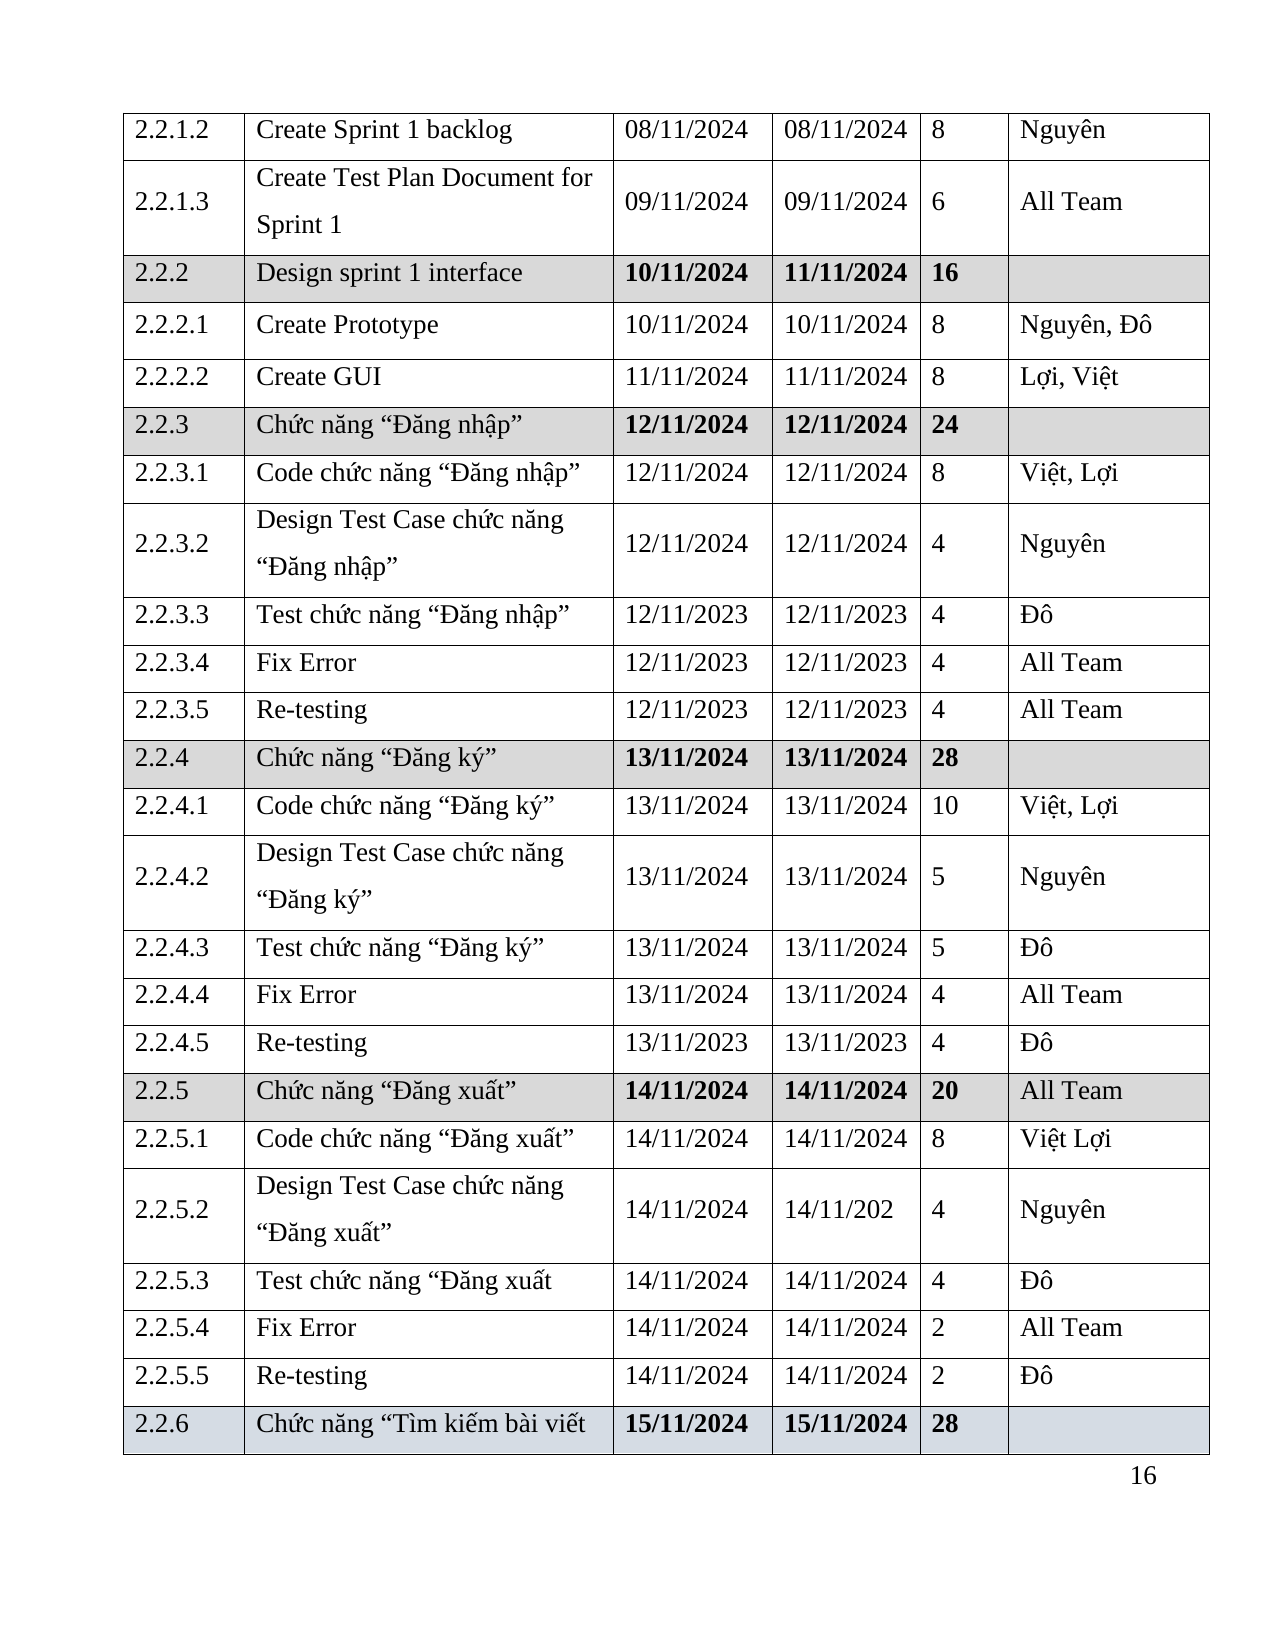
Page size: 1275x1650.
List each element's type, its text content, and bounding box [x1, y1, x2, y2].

table_cell Việt, Lợi [1009, 456, 1209, 502]
table_cell Fix Error [245, 979, 613, 1025]
table_cell Chức năng “Đăng nhập” [245, 408, 613, 455]
table_cell 14/11/2024 [773, 1074, 920, 1121]
table_cell 2.2.3.2 [124, 504, 244, 597]
table_cell Code chức năng “Đăng xuất” [245, 1122, 613, 1168]
table_cell 12/11/2023 [614, 646, 772, 692]
table_cell 09/11/2024 [614, 161, 772, 254]
table_cell Nguyên [1009, 836, 1209, 930]
table_cell 2.2.5.1 [124, 1122, 244, 1168]
table_cell 20 [921, 1074, 1008, 1121]
table_cell 14/11/2024 [773, 1311, 920, 1358]
table_cell 4 [921, 979, 1008, 1025]
table_cell 13/11/2024 [614, 979, 772, 1025]
table_cell Việt Lợi [1009, 1122, 1209, 1168]
table_cell 10 [921, 789, 1008, 835]
table_cell 4 [921, 598, 1008, 644]
table_cell Chức năng “Đăng xuất” [245, 1074, 613, 1121]
table_cell 12/11/2024 [773, 504, 920, 597]
table_cell [1009, 408, 1209, 455]
table_cell 12/11/2024 [773, 456, 920, 502]
table_cell Test chức năng “Đăng xuất [245, 1264, 613, 1310]
table_cell Việt, Lợi [1009, 789, 1209, 835]
table_cell 10/11/2024 [614, 256, 772, 302]
table_cell Fix Error [245, 646, 613, 692]
table_cell 4 [921, 1169, 1008, 1263]
table_cell Nguyên [1009, 114, 1209, 160]
table_cell 28 [921, 1407, 1008, 1453]
table_cell 2.2.5.2 [124, 1169, 244, 1263]
table_cell Design sprint 1 interface [245, 256, 613, 302]
table_cell 2.2.4.2 [124, 836, 244, 930]
table_cell 12/11/2023 [773, 693, 920, 740]
table_cell 11/11/2024 [773, 360, 920, 407]
table_cell 2.2.2.1 [124, 303, 244, 359]
table_cell 2.2.6 [124, 1407, 244, 1453]
table_cell Re-testing [245, 1359, 613, 1406]
table_cell Design Test Case chức năng “Đăng ký” [245, 836, 613, 930]
table_cell Chức năng “Đăng ký” [245, 741, 613, 788]
table_cell Đô [1009, 1359, 1209, 1406]
table_cell 2.2.4.3 [124, 931, 244, 977]
table_cell 13/11/2024 [773, 979, 920, 1025]
table_cell Đô [1009, 1264, 1209, 1310]
table_cell 2.2.3.4 [124, 646, 244, 692]
table_cell 2.2.5.5 [124, 1359, 244, 1406]
table_cell 13/11/2023 [614, 1026, 772, 1073]
table_cell All Team [1009, 1074, 1209, 1121]
table_cell 8 [921, 456, 1008, 502]
table_cell Re-testing [245, 693, 613, 740]
table_cell 2.2.3.3 [124, 598, 244, 644]
table_cell 10/11/2024 [773, 303, 920, 359]
table_cell Fix Error [245, 1311, 613, 1358]
table_cell 14/11/2024 [614, 1169, 772, 1263]
table_cell 2 [921, 1359, 1008, 1406]
table_cell 14/11/2024 [614, 1074, 772, 1121]
table_cell 24 [921, 408, 1008, 455]
table_cell 11/11/2024 [614, 360, 772, 407]
table_cell 2.2.4 [124, 741, 244, 788]
table_cell 2.2.4.4 [124, 979, 244, 1025]
table_cell 12/11/2023 [773, 598, 920, 644]
table_cell 13/11/2023 [773, 1026, 920, 1073]
table_cell 2.2.2.2 [124, 360, 244, 407]
table_cell 8 [921, 360, 1008, 407]
table_cell All Team [1009, 693, 1209, 740]
table_cell Re-testing [245, 1026, 613, 1073]
table_cell 14/11/2024 [614, 1122, 772, 1168]
table_cell 13/11/2024 [773, 789, 920, 835]
table_cell 13/11/2024 [614, 789, 772, 835]
table_cell Design Test Case chức năng “Đăng nhập” [245, 504, 613, 597]
table_cell 8 [921, 303, 1008, 359]
table_cell Đô [1009, 1026, 1209, 1073]
table_cell 11/11/2024 [773, 256, 920, 302]
table_cell 2.2.5.3 [124, 1264, 244, 1310]
table_cell 13/11/2024 [773, 836, 920, 930]
table_cell 2.2.2 [124, 256, 244, 302]
table_cell 14/11/2024 [614, 1264, 772, 1310]
table_cell 8 [921, 114, 1008, 160]
table_cell Nguyên [1009, 1169, 1209, 1263]
table_cell 12/11/2023 [773, 646, 920, 692]
table_cell 15/11/2024 [614, 1407, 772, 1453]
table_cell 13/11/2024 [773, 741, 920, 788]
table_cell [1009, 256, 1209, 302]
table_cell 2.2.4.1 [124, 789, 244, 835]
table_cell 12/11/2024 [614, 504, 772, 597]
table_cell 2.2.1.2 [124, 114, 244, 160]
table_cell 2.2.1.3 [124, 161, 244, 254]
table_cell 08/11/2024 [614, 114, 772, 160]
table_cell 10/11/2024 [614, 303, 772, 359]
table_cell [1009, 1407, 1209, 1453]
table_cell Code chức năng “Đăng ký” [245, 789, 613, 835]
table_cell 5 [921, 931, 1008, 977]
table_cell 2.2.3.5 [124, 693, 244, 740]
table_cell 13/11/2024 [614, 931, 772, 977]
table_cell 4 [921, 646, 1008, 692]
table_cell 4 [921, 1026, 1008, 1073]
table_cell Test chức năng “Đăng ký” [245, 931, 613, 977]
table_cell 4 [921, 693, 1008, 740]
table_cell Test chức năng “Đăng nhập” [245, 598, 613, 644]
table_cell Design Test Case chức năng “Đăng xuất” [245, 1169, 613, 1263]
table_cell 28 [921, 741, 1008, 788]
table_cell 12/11/2023 [614, 693, 772, 740]
table_cell 5 [921, 836, 1008, 930]
table_cell Create GUI [245, 360, 613, 407]
table_cell Code chức năng “Đăng nhập” [245, 456, 613, 502]
table_cell Create Test Plan Document for Sprint 1 [245, 161, 613, 254]
table_cell Nguyên [1009, 504, 1209, 597]
table_cell 14/11/2024 [773, 1359, 920, 1406]
table_cell All Team [1009, 1311, 1209, 1358]
table_cell 2.2.4.5 [124, 1026, 244, 1073]
table_cell All Team [1009, 979, 1209, 1025]
table_cell 2 [921, 1311, 1008, 1358]
table_cell 2.2.5.4 [124, 1311, 244, 1358]
table_cell 4 [921, 1264, 1008, 1310]
table_cell 2.2.3 [124, 408, 244, 455]
table_cell 6 [921, 161, 1008, 254]
table_cell 2.2.3.1 [124, 456, 244, 502]
table_cell 14/11/202 [773, 1169, 920, 1263]
table_cell 12/11/2024 [773, 408, 920, 455]
table_cell All Team [1009, 161, 1209, 254]
table_cell 14/11/2024 [773, 1264, 920, 1310]
table_cell 12/11/2023 [614, 598, 772, 644]
table_cell Nguyên, Đô [1009, 303, 1209, 359]
table_cell Chức năng “Tìm kiếm bài viết ” [245, 1407, 613, 1453]
table_cell Lợi, Việt [1009, 360, 1209, 407]
table_cell 08/11/2024 [773, 114, 920, 160]
table_cell 13/11/2024 [614, 741, 772, 788]
table_cell All Team [1009, 646, 1209, 692]
table_cell 13/11/2024 [773, 931, 920, 977]
table_cell 13/11/2024 [614, 836, 772, 930]
table_cell 14/11/2024 [614, 1311, 772, 1358]
table_cell 4 [921, 504, 1008, 597]
table_cell 8 [921, 1122, 1008, 1168]
table_cell Create Sprint 1 backlog [245, 114, 613, 160]
table_cell 12/11/2024 [614, 408, 772, 455]
table_cell 14/11/2024 [773, 1122, 920, 1168]
table_cell 12/11/2024 [614, 456, 772, 502]
table_cell 16 [921, 256, 1008, 302]
table_cell 15/11/2024 [773, 1407, 920, 1453]
table_cell Đô [1009, 931, 1209, 977]
table_cell 14/11/2024 [614, 1359, 772, 1406]
table_cell 2.2.5 [124, 1074, 244, 1121]
table_cell [1009, 741, 1209, 788]
table_cell Create Prototype [245, 303, 613, 359]
table_cell 09/11/2024 [773, 161, 920, 254]
table_cell Đô [1009, 598, 1209, 644]
